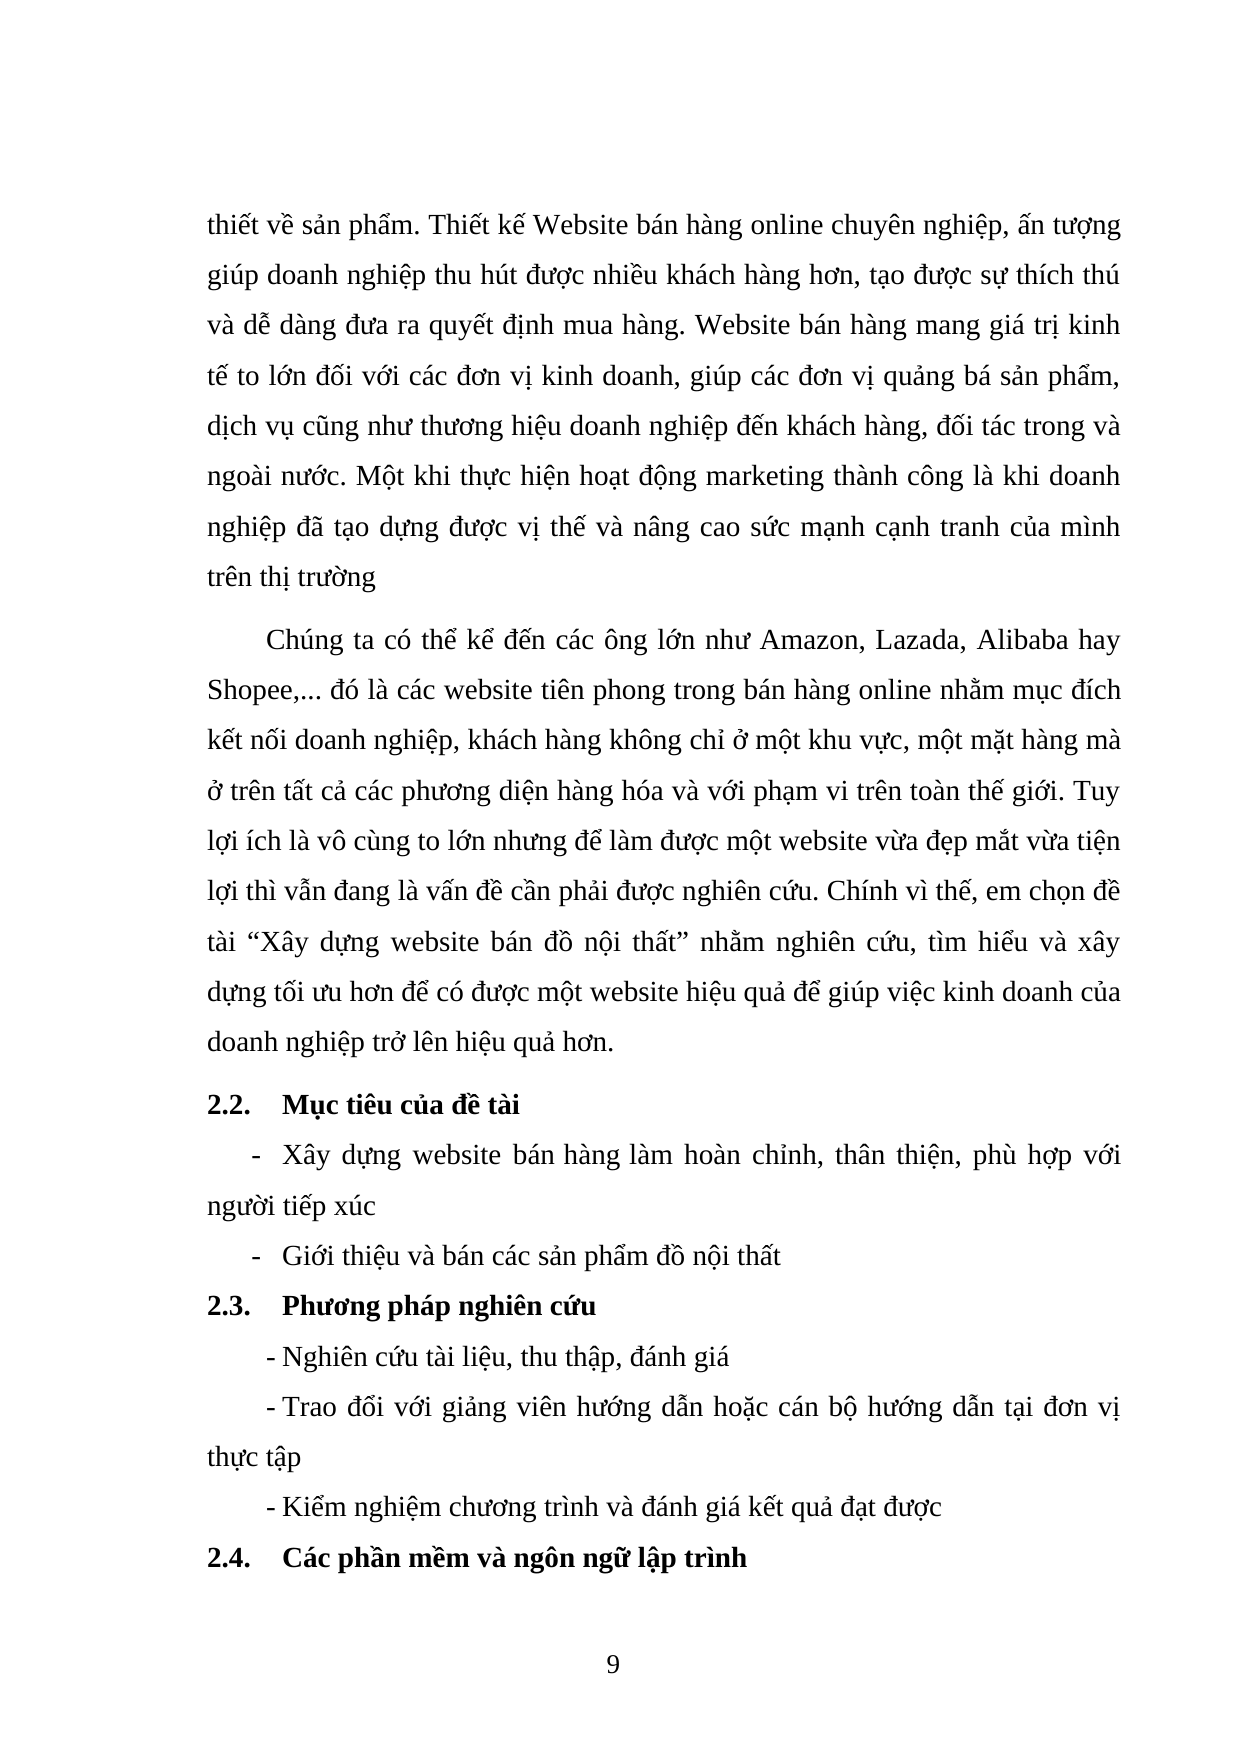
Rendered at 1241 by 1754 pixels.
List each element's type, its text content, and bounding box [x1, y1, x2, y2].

list Xây dựng website bán hàng làm hoàn chỉnh, thân thiện, phù hợp với người tiếp xúc [207, 1137, 1122, 1221]
list Mục tiêu của đề tài [207, 1087, 1122, 1121]
list Các phần mềm và ngôn ngữ lập trình [207, 1540, 1122, 1573]
text Chúng ta có thể kể đến các ông lớn như Amazon, Lazada, Alibaba hay Shopee,... đó là các website tiên phong trong bán hàng online nhằm mục đích kết nối doanh nghiệp, khách hàng không chỉ ở một khu vực, một mặt hàng mà ở trên tất cả các phương diện hàng hóa và với phạm vi trên toàn thế giới. Tuy lợi ích là vô cùng to lớn nhưng để làm được một website vừa đẹp mắt vừa tiện lợi thì vẫn đang là vấn đề cần phải được nghiên cứu. Chính vì thế, em chọn đề tài “Xây dựng website bán đồ nội thất” nhằm nghiên cứu, tìm hiểu và xây dựng tối ưu hơn để có được một website hiệu quả để giúp việc kinh doanh của doanh nghiệp trở lên hiệu quả hơn. [207, 622, 1122, 1058]
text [207, 207, 1122, 592]
list Phương pháp nghiên cứu [207, 1288, 1122, 1322]
list Kiểm nghiệm chương trình và đánh giá kết quả đạt được [207, 1489, 1122, 1523]
list Giới thiệu và bán các sản phẩm đồ nội thất [207, 1238, 1122, 1272]
list Nghiên cứu tài liệu, thu thập, đánh giá [207, 1339, 1122, 1372]
list Trao đổi với giảng viên hướng dẫn hoặc cán bộ hướng dẫn tại đơn vị thực tập [207, 1389, 1122, 1473]
